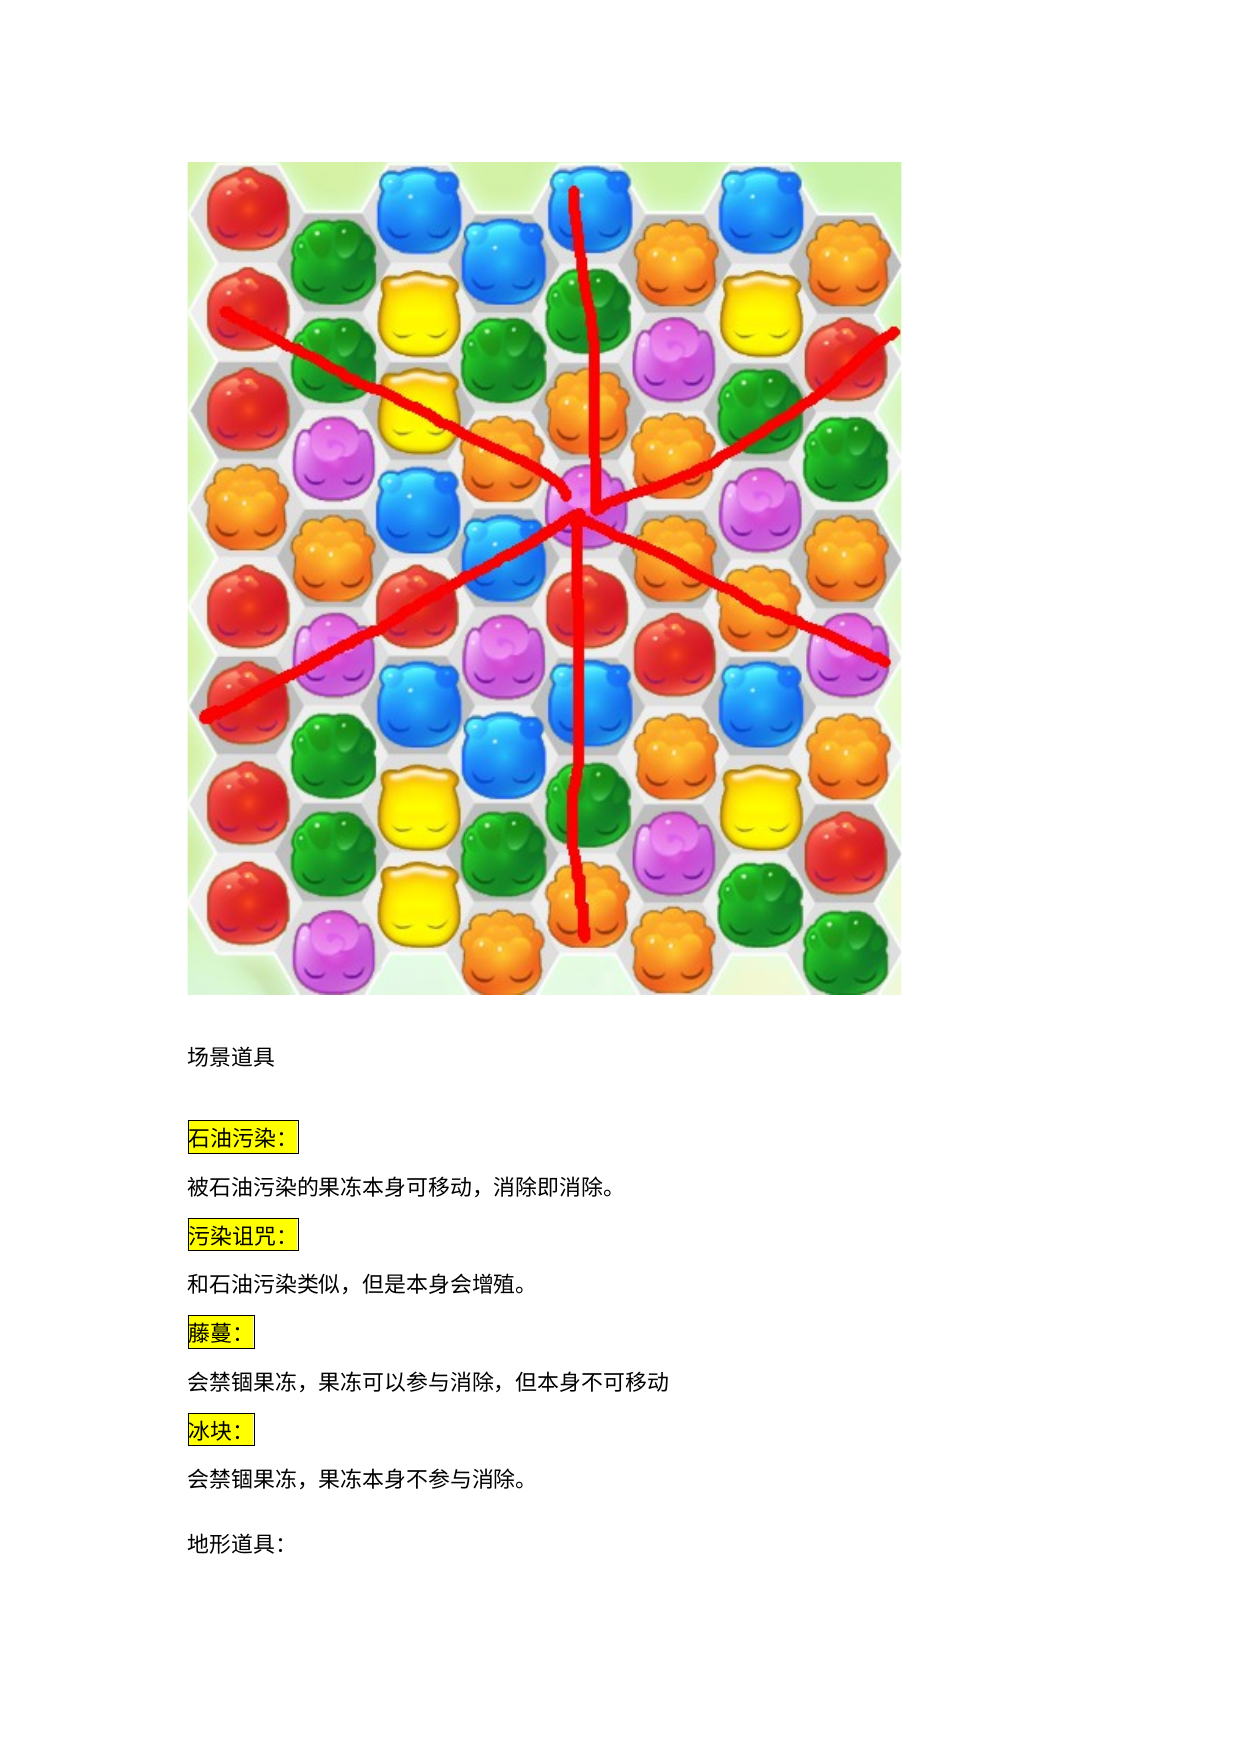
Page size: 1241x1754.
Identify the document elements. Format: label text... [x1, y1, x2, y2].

text 和石油污染类似，但是本身会增殖。 [187, 1267, 1053, 1299]
text 污染诅咒： [187, 1202, 1053, 1267]
text 被石油污染的果冻本身可移动，消除即消除。 [187, 1169, 1053, 1202]
text 会禁锢果冻，果冻本身不参与消除。 [187, 1462, 1053, 1494]
picture [187, 162, 902, 995]
text 场景道具 [187, 1039, 1053, 1072]
text 藤蔓： [187, 1299, 1053, 1364]
text 石油污染： [187, 1104, 1053, 1169]
text 冰块： [187, 1397, 1053, 1462]
text 地形道具： [187, 1527, 1053, 1559]
text 会禁锢果冻，果冻可以参与消除，但本身不可移动 [187, 1364, 1053, 1397]
